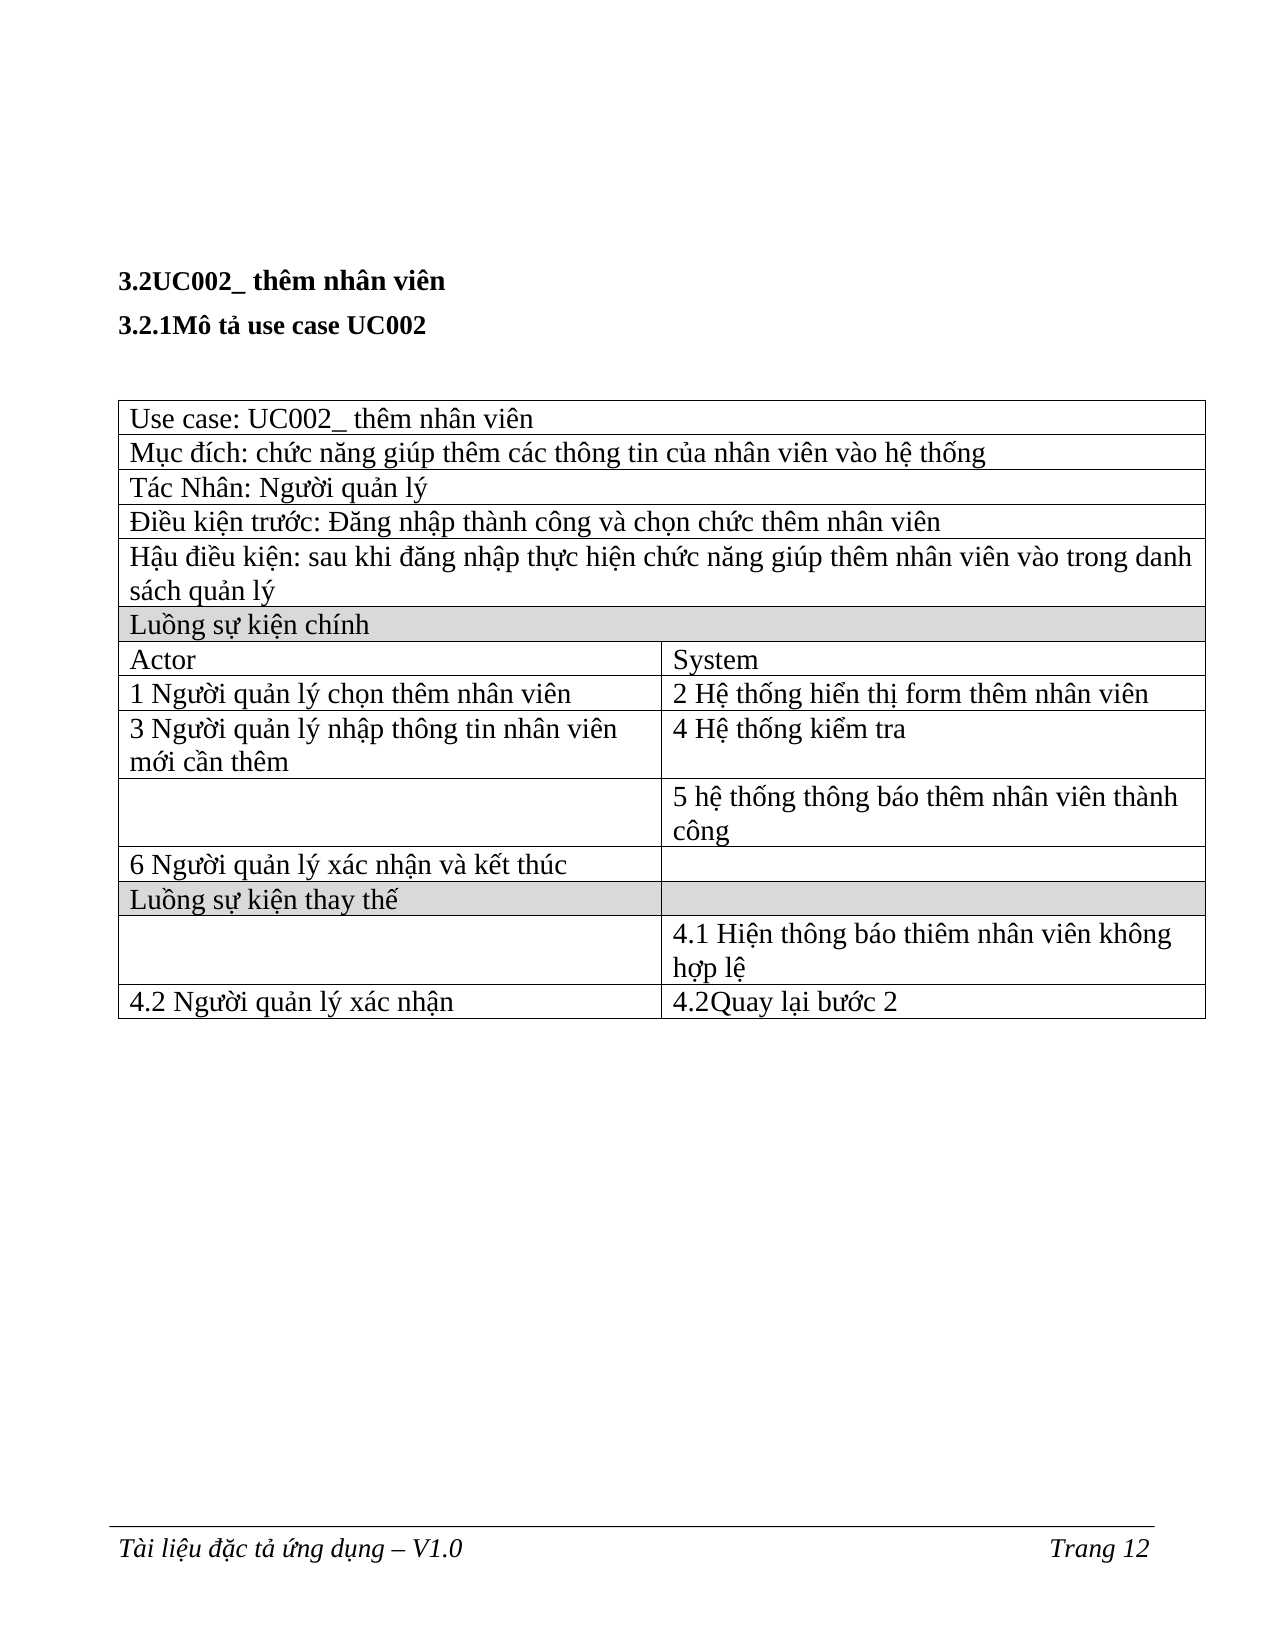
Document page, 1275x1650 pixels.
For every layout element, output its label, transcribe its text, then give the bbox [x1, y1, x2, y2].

table_cell Hậu điều kiện: sau khi đăng nhập thực hiện chức năng giúp thêm nhân viên vào trong danh sách quản lý [119, 539, 1205, 606]
table_cell 4.1 Hiện thông báo thiêm nhân viên không hợp lệ [662, 916, 1205, 983]
table_cell 3 Người quản lý nhập thông tin nhân viên mới cần thêm [119, 711, 661, 778]
subtitle 3.2.1Mô tả use case UC002 [118, 309, 1186, 340]
table_cell Luồng sự kiện thay thế [119, 882, 661, 915]
table_cell System [662, 642, 1205, 675]
table_cell Mục đích: chức năng giúp thêm các thông tin của nhân viên vào hệ thống [119, 435, 1205, 469]
table_cell Tác Nhân: Người quản lý [119, 470, 1205, 503]
table_cell 1 Người quản lý chọn thêm nhân viên [119, 676, 661, 710]
table_cell Quay lại bước 2 [662, 985, 1205, 1018]
table_cell 4.2 Người quản lý xác nhận [119, 985, 661, 1018]
table_cell [119, 916, 661, 983]
table_cell Actor [119, 642, 661, 675]
table_cell 2 Hệ thống hiển thị form thêm nhân viên [662, 676, 1205, 710]
table_cell 4 Hệ thống kiểm tra [662, 711, 1205, 778]
table_cell [662, 847, 1205, 881]
table_cell [662, 882, 1205, 915]
subtitle 3.2UC002_ thêm nhân viên [118, 263, 1186, 297]
table_cell 5 hệ thống thông báo thêm nhân viên thành công [662, 779, 1205, 846]
table_cell [119, 779, 661, 846]
table_cell 6 Người quản lý xác nhận và kết thúc [119, 847, 661, 881]
table_cell Luồng sự kiện chính [119, 607, 1205, 641]
table_header Use case: UC002_ thêm nhân viên [119, 401, 1205, 434]
table_cell Điều kiện trước: Đăng nhập thành công và chọn chức thêm nhân viên [119, 505, 1205, 538]
